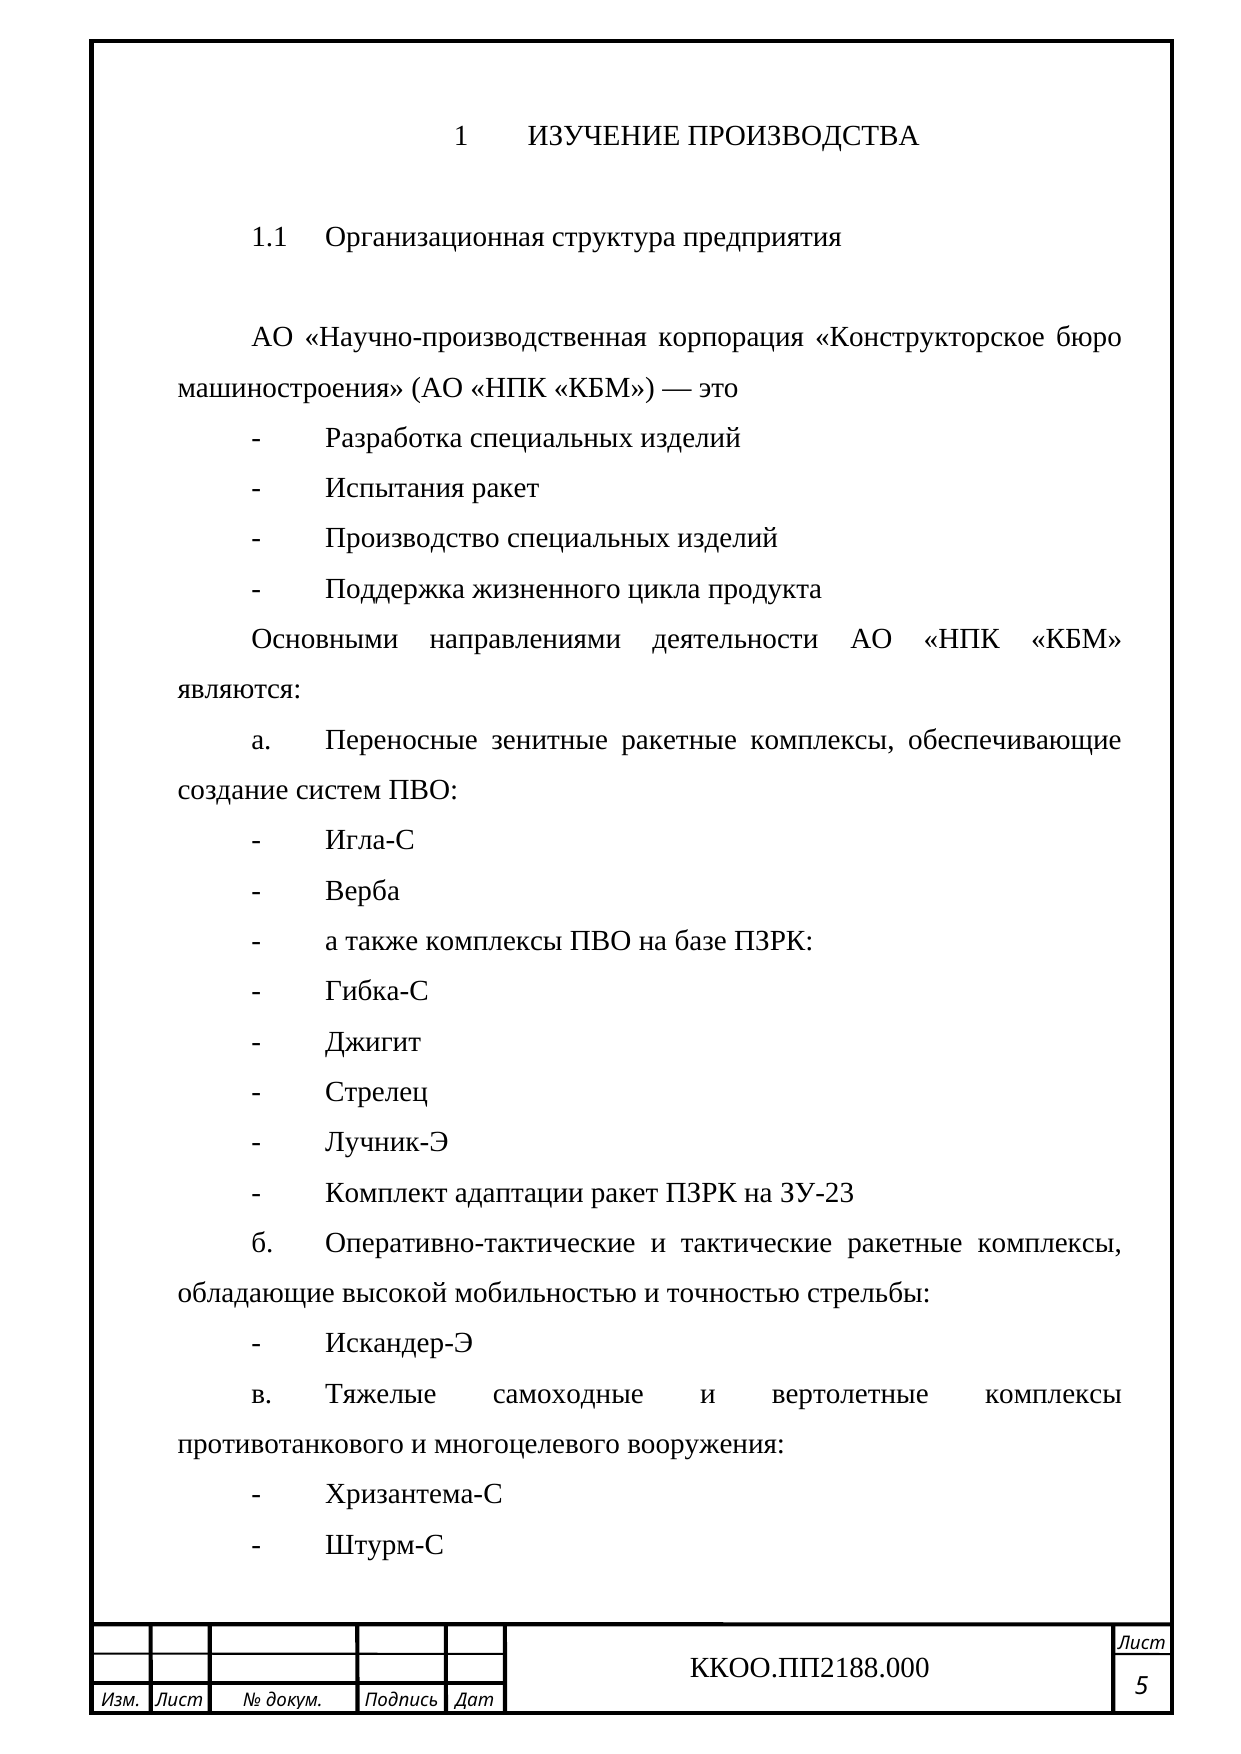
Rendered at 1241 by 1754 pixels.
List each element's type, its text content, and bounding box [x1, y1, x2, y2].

list Гибка-С [177, 973, 1122, 1007]
text Основными направлениями деятельности АО «НПК «КБМ» являются: [177, 621, 1122, 705]
list Переносные зенитные ракетные комплексы, обеспечивающие создание систем ПВО: [177, 722, 1122, 806]
list Штурм-С [177, 1527, 1122, 1560]
list Производство специальных изделий [177, 521, 1122, 554]
list Игла-С [177, 822, 1122, 856]
text 1.1 Организационная структура предприятия [177, 219, 1122, 252]
list Разработка специальных изделий [177, 420, 1122, 453]
list Оперативно-тактические и тактические ракетные комплексы, обладающие высокой мобильностью и точностью стрельбы: [177, 1225, 1122, 1309]
list Искандер-Э [177, 1326, 1122, 1359]
list Стрелец [177, 1074, 1122, 1108]
list Испытания ракет [177, 470, 1122, 504]
list Джигит [177, 1024, 1122, 1057]
text 1 ИЗУЧЕНИЕ ПРОИЗВОДСТВА [177, 118, 1122, 152]
list АО «Научно-производственная корпорация «Конструкторское бюро машиностроения» (АО «НПК «КБМ») — это [177, 319, 1122, 403]
list Поддержка жизненного цикла продукта [177, 571, 1122, 604]
list Комплект адаптации ракет ПЗРК на ЗУ-23 [177, 1175, 1122, 1208]
list Лучник-Э [177, 1124, 1122, 1158]
list а также комплексы ПВО на базе ПЗРК: [177, 923, 1122, 957]
list Верба [177, 873, 1122, 906]
list Хризантема-С [177, 1477, 1122, 1510]
list Тяжелые самоходные и вертолетные комплексы противотанкового и многоцелевого вооружения: [177, 1376, 1122, 1460]
